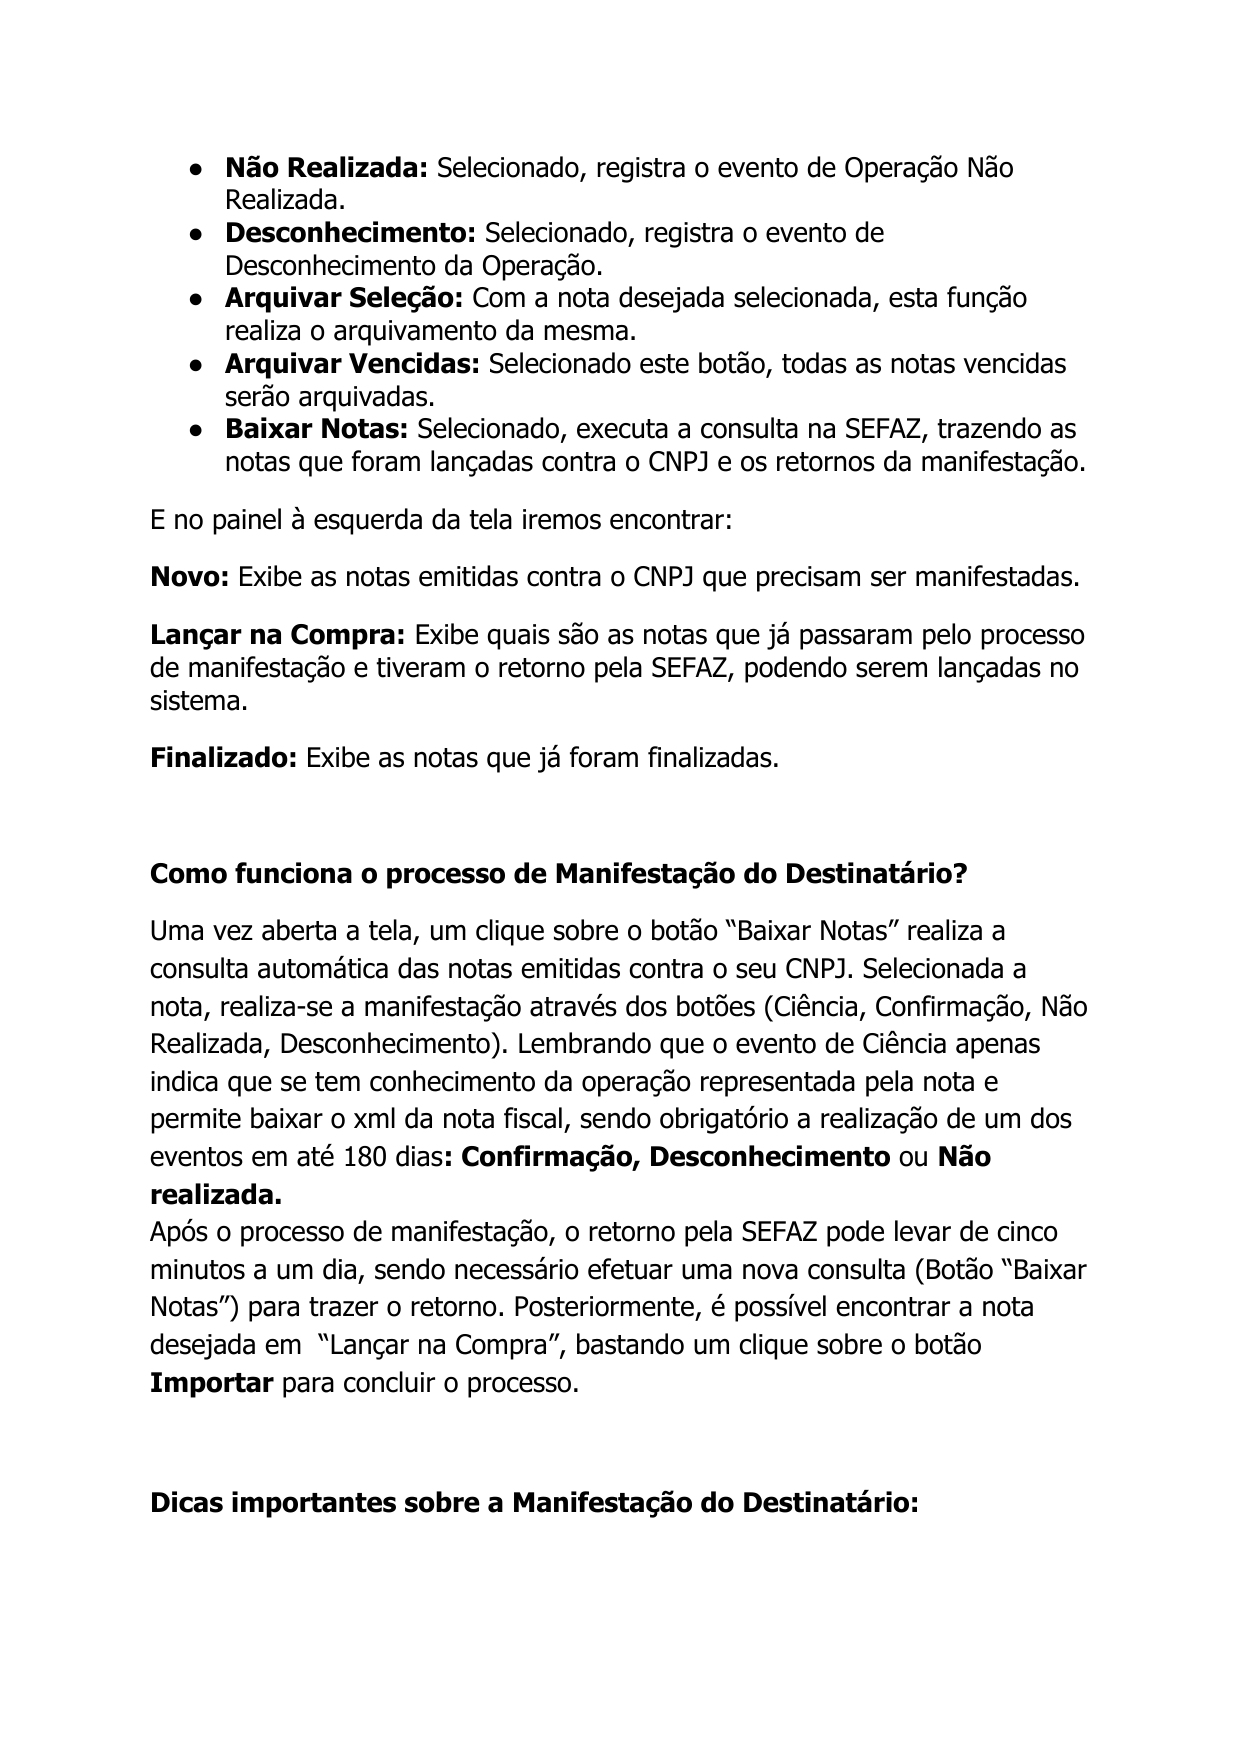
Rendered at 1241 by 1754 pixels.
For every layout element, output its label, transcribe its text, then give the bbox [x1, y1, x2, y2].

text Após o processo de manifestação, o retorno pela SEFAZ pode levar de cinco minutos a um dia, sendo necessário efetuar uma nova consulta (Botão “Baixar Notas”) para trazer o retorno. Posteriormente, é possível encontrar a nota desejada em “Lançar na Compra”, bastando um clique sobre o botão Importar para concluir o processo. [150, 1214, 1090, 1398]
text Lançar na Compra: Exibe quais são as notas que já passaram pelo processo de manifestação e tiveram o retorno pela SEFAZ, podendo serem lançadas no sistema. [150, 617, 1090, 716]
text Dicas importantes sobre a Manifestação do Destinatário: [150, 1485, 1090, 1518]
text Como funciona o processo de Manifestação do Destinatário? [150, 856, 1090, 889]
text Finalizado: Exibe as notas que já foram finalizadas. [150, 741, 1090, 773]
list Desconhecimento: Selecionado, registra o evento de Desconhecimento da Operação. [187, 215, 1090, 281]
text Novo: Exibe as notas emitidas contra o CNPJ que precisam ser manifestadas. [150, 560, 1090, 592]
list Não Realizada: Selecionado, registra o evento de Operação Não Realizada. [187, 150, 1090, 215]
text E no painel à esquerda da tela iremos encontrar: [150, 502, 1090, 535]
list Arquivar Seleção: Com a nota desejada selecionada, esta função realiza o arquivamento da mesma. [187, 281, 1090, 346]
list Baixar Notas: Selecionado, executa a consulta na SEFAZ, trazendo as notas que foram lançadas contra o CNPJ e os retornos da manifestação. [187, 412, 1090, 477]
list Arquivar Vencidas: Selecionado este botão, todas as notas vencidas serão arquivadas. [187, 346, 1090, 412]
text Uma vez aberta a tela, um clique sobre o botão “Baixar Notas” realiza a consulta automática das notas emitidas contra o seu CNPJ. Selecionada a nota, realiza-se a manifestação através dos botões (Ciência, Confirmação, Não Realizada, Desconhecimento). Lembrando que o evento de Ciência apenas indica que se tem conhecimento da operação representada pela nota e permite baixar o xml da nota fiscal, sendo obrigatório a realização de um dos eventos em até 180 dias: Confirmação, Desconhecimento ou Não realizada. [150, 914, 1090, 1210]
